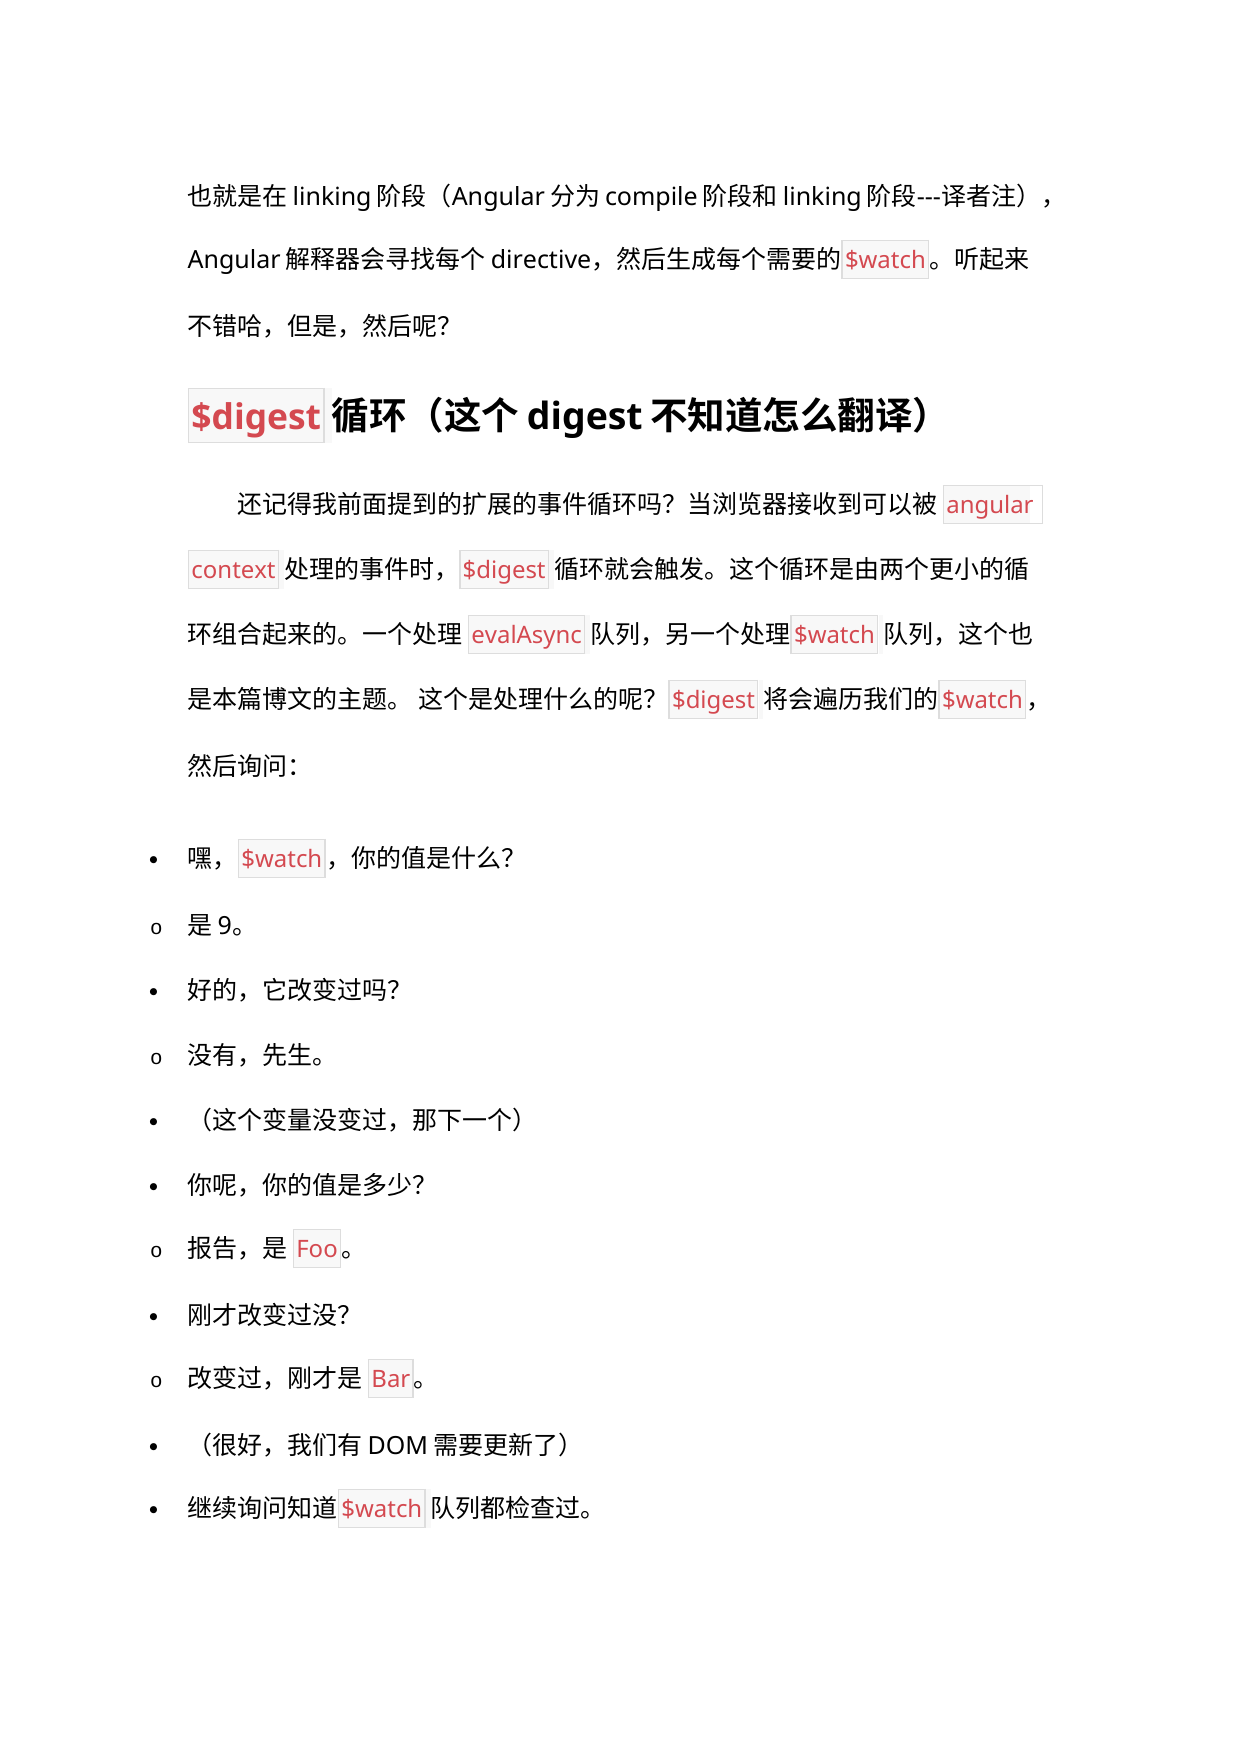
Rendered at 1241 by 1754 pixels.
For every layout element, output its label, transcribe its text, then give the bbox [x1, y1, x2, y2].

text 还记得我前面提到的扩展的事件循环吗？当浏览器接收到可以被angular context处理的事件时，$digest循环就会触发。这个循环是由两个更小的循环组合起来的。一个处理evalAsync队列，另一个处理$watch队列，这个也是本篇博文的主题。 这个是处理什么的呢？$digest将会遍历我们的$watch，然后询问： [187, 472, 1053, 797]
list 报告，是Foo。 [150, 1216, 1053, 1281]
list 改变过，刚才是Bar。 [150, 1346, 1053, 1411]
list 嘿，$watch，你的值是什么？ [150, 826, 1053, 891]
list 你呢，你的值是多少？ [150, 1151, 1053, 1216]
list 刚才改变过没？ [150, 1281, 1053, 1346]
list 继续询问知道$watch队列都检查过。 [150, 1476, 1053, 1541]
list 好的，它改变过吗？ [150, 956, 1053, 1021]
list （这个变量没变过，那下一个） [150, 1086, 1053, 1151]
list （很好，我们有DOM需要更新了） [150, 1411, 1053, 1476]
list 没有，先生。 [150, 1021, 1053, 1086]
text $digest循环（这个digest不知道怎么翻译） [187, 382, 1053, 447]
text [187, 162, 1053, 357]
list 是9。 [150, 891, 1053, 956]
